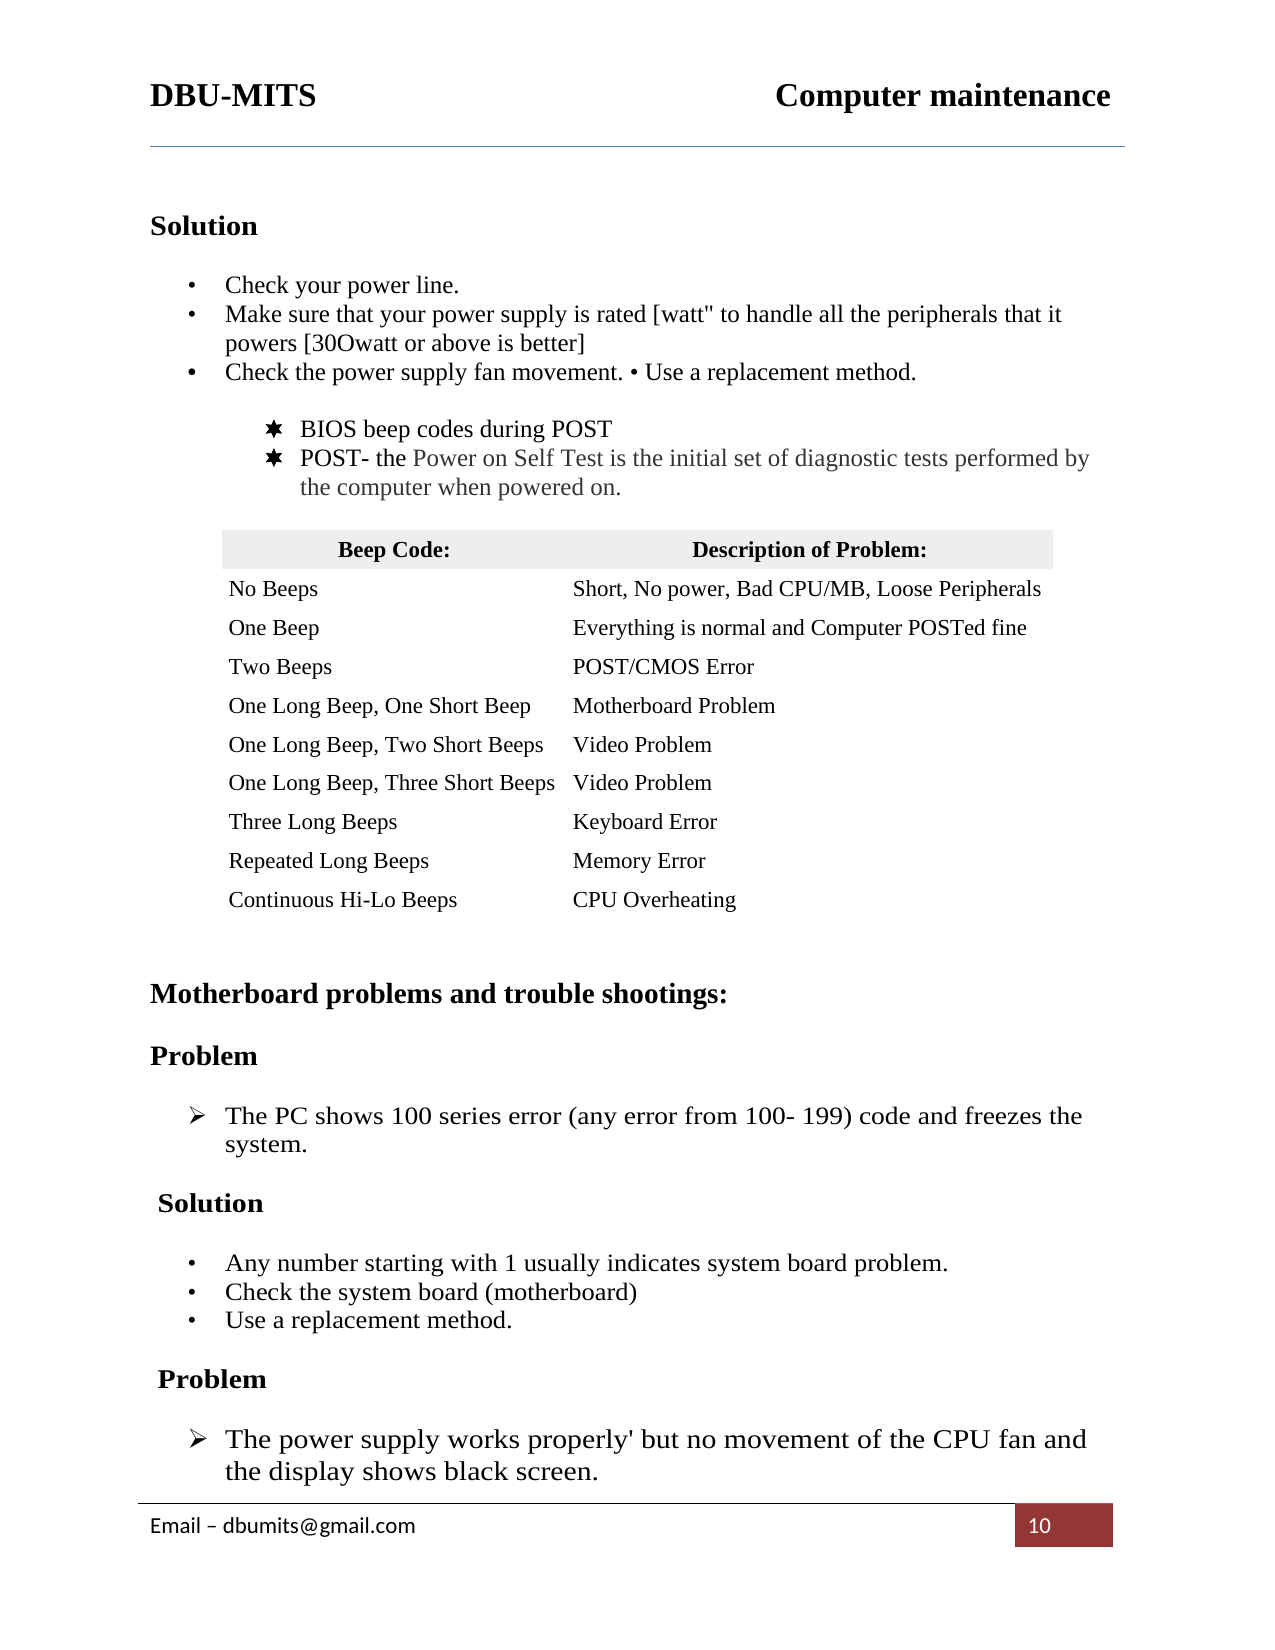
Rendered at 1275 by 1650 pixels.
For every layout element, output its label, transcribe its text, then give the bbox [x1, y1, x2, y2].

text Motherboard problems and trouble shootings: [150, 977, 1125, 1010]
table_cell Continuous Hi-Lo Beeps [222, 880, 566, 919]
list The power supply works properly' but no movement of the CPU fan and the display shows black screen. [187, 1423, 1125, 1486]
text Solution [150, 209, 1125, 241]
table_cell CPU Overheating [566, 880, 1053, 919]
list The PC shows 100 series error (any error from 100- 199) code and freezes the system. [187, 1101, 1125, 1158]
list Any number starting with 1 usually indicates system board problem. [187, 1248, 1125, 1277]
table_cell Memory Error [566, 841, 1053, 880]
table_cell Three Long Beeps [222, 802, 566, 841]
table_cell Everything is normal and Computer POSTed fine [566, 608, 1053, 647]
list Use a replacement method. [187, 1305, 1125, 1334]
list Check your power line. [187, 270, 1125, 299]
table_cell No Beeps [222, 569, 566, 608]
table_cell Keyboard Error [566, 802, 1053, 841]
table_cell Short, No power, Bad CPU/MB, Loose Peripherals [566, 569, 1053, 608]
text Problem [150, 1039, 1125, 1072]
table_cell One Long Beep, Three Short Beeps [222, 763, 566, 802]
table_cell POST/CMOS Error [566, 647, 1053, 686]
list POST- the Power on Self Test is the initial set of diagnostic tests performed by the computer when powered on. [262, 443, 1125, 501]
text Problem [150, 1363, 1125, 1394]
list BIOS beep codes during POST [262, 414, 1125, 443]
list Check the power supply fan movement. • Use a replacement method. [187, 357, 1125, 385]
table_cell One Long Beep, One Short Beep [222, 686, 566, 724]
table_header Beep Code: [222, 530, 566, 569]
table_cell Video Problem [566, 724, 1053, 763]
table_cell Video Problem [566, 763, 1053, 802]
list Check the system board (motherboard) [187, 1277, 1125, 1305]
text Solution [150, 1187, 1125, 1219]
table_cell One Beep [222, 608, 566, 647]
table_header Description of Problem: [566, 530, 1053, 569]
list Make sure that your power supply is rated [watt" to handle all the peripherals that it powers [30Owatt or above is better] [187, 299, 1125, 357]
table_cell Repeated Long Beeps [222, 841, 566, 880]
table_cell Motherboard Problem [566, 686, 1053, 724]
table_cell One Long Beep, Two Short Beeps [222, 724, 566, 763]
table_cell Two Beeps [222, 647, 566, 686]
